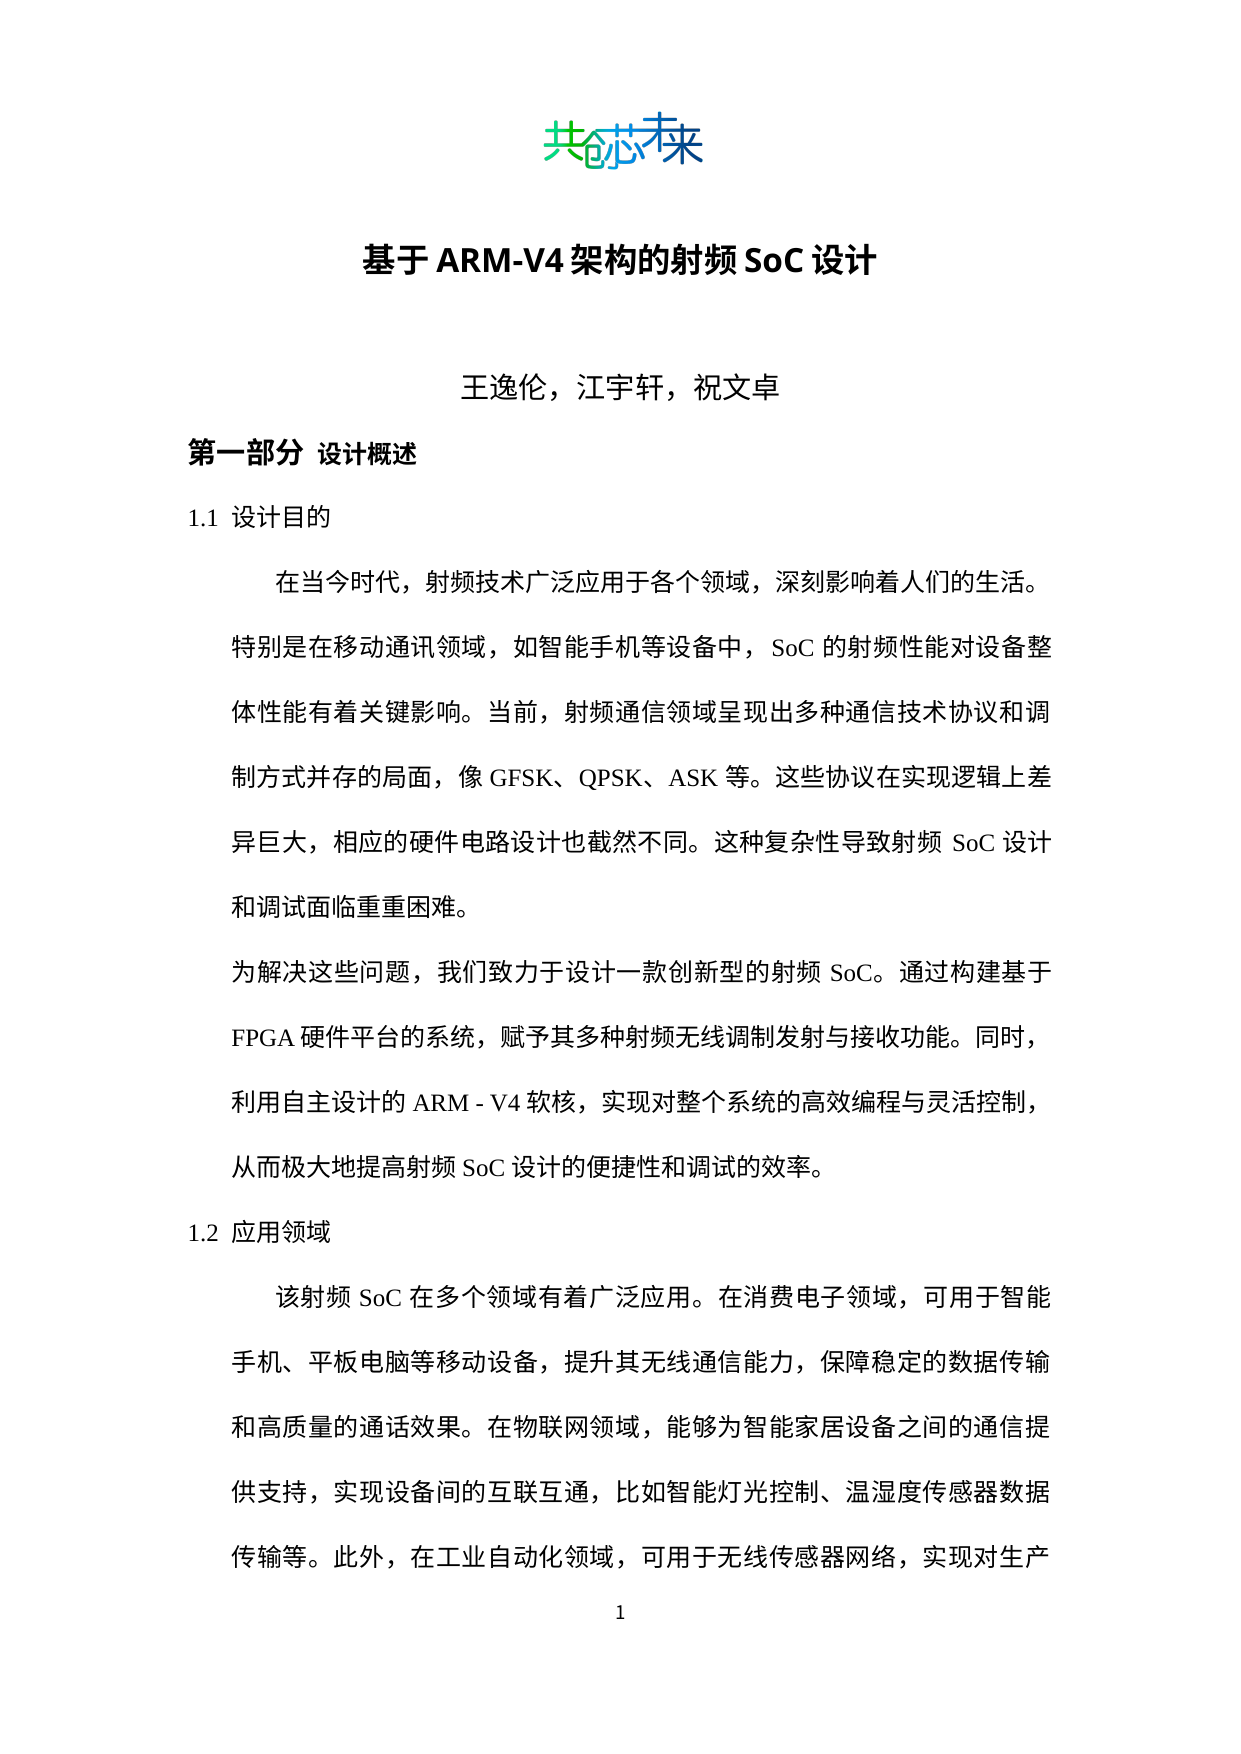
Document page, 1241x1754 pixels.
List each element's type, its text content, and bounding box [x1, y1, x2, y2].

list 应用领域 [187, 1198, 1053, 1263]
list 为解决这些问题，我们致力于设计一款创新型的射频 SoC。通过构建基于 FPGA 硬件平台的系统，赋予其多种射频无线调制发射与接收功能。同时，利用自主设计的 ARM - V4 软核，实现对整个系统的高效编程与灵活控制，从而极大地提高射频 SoC 设计的便捷性和调试的效率。 [231, 938, 1053, 1198]
subtitle 基于ARM-V4架构的射频SoC设计 [187, 226, 1053, 291]
picture [510, 88, 730, 198]
list 设计目的 [187, 483, 1053, 548]
text 第一部分 设计概述 [187, 418, 1053, 483]
text 王逸伦，江宇轩，祝文卓 [187, 353, 1053, 418]
list 在当今时代，射频技术广泛应用于各个领域，深刻影响着人们的生活。特别是在移动通讯领域，如智能手机等设备中，SoC 的射频性能对设备整体性能有着关键影响。当前，射频通信领域呈现出多种通信技术协议和调制方式并存的局面，像 GFSK、QPSK、ASK 等。这些协议在实现逻辑上差异巨大，相应的硬件电路设计也截然不同。这种复杂性导致射频 SoC 设计和调试面临重重困难。 [231, 548, 1053, 938]
